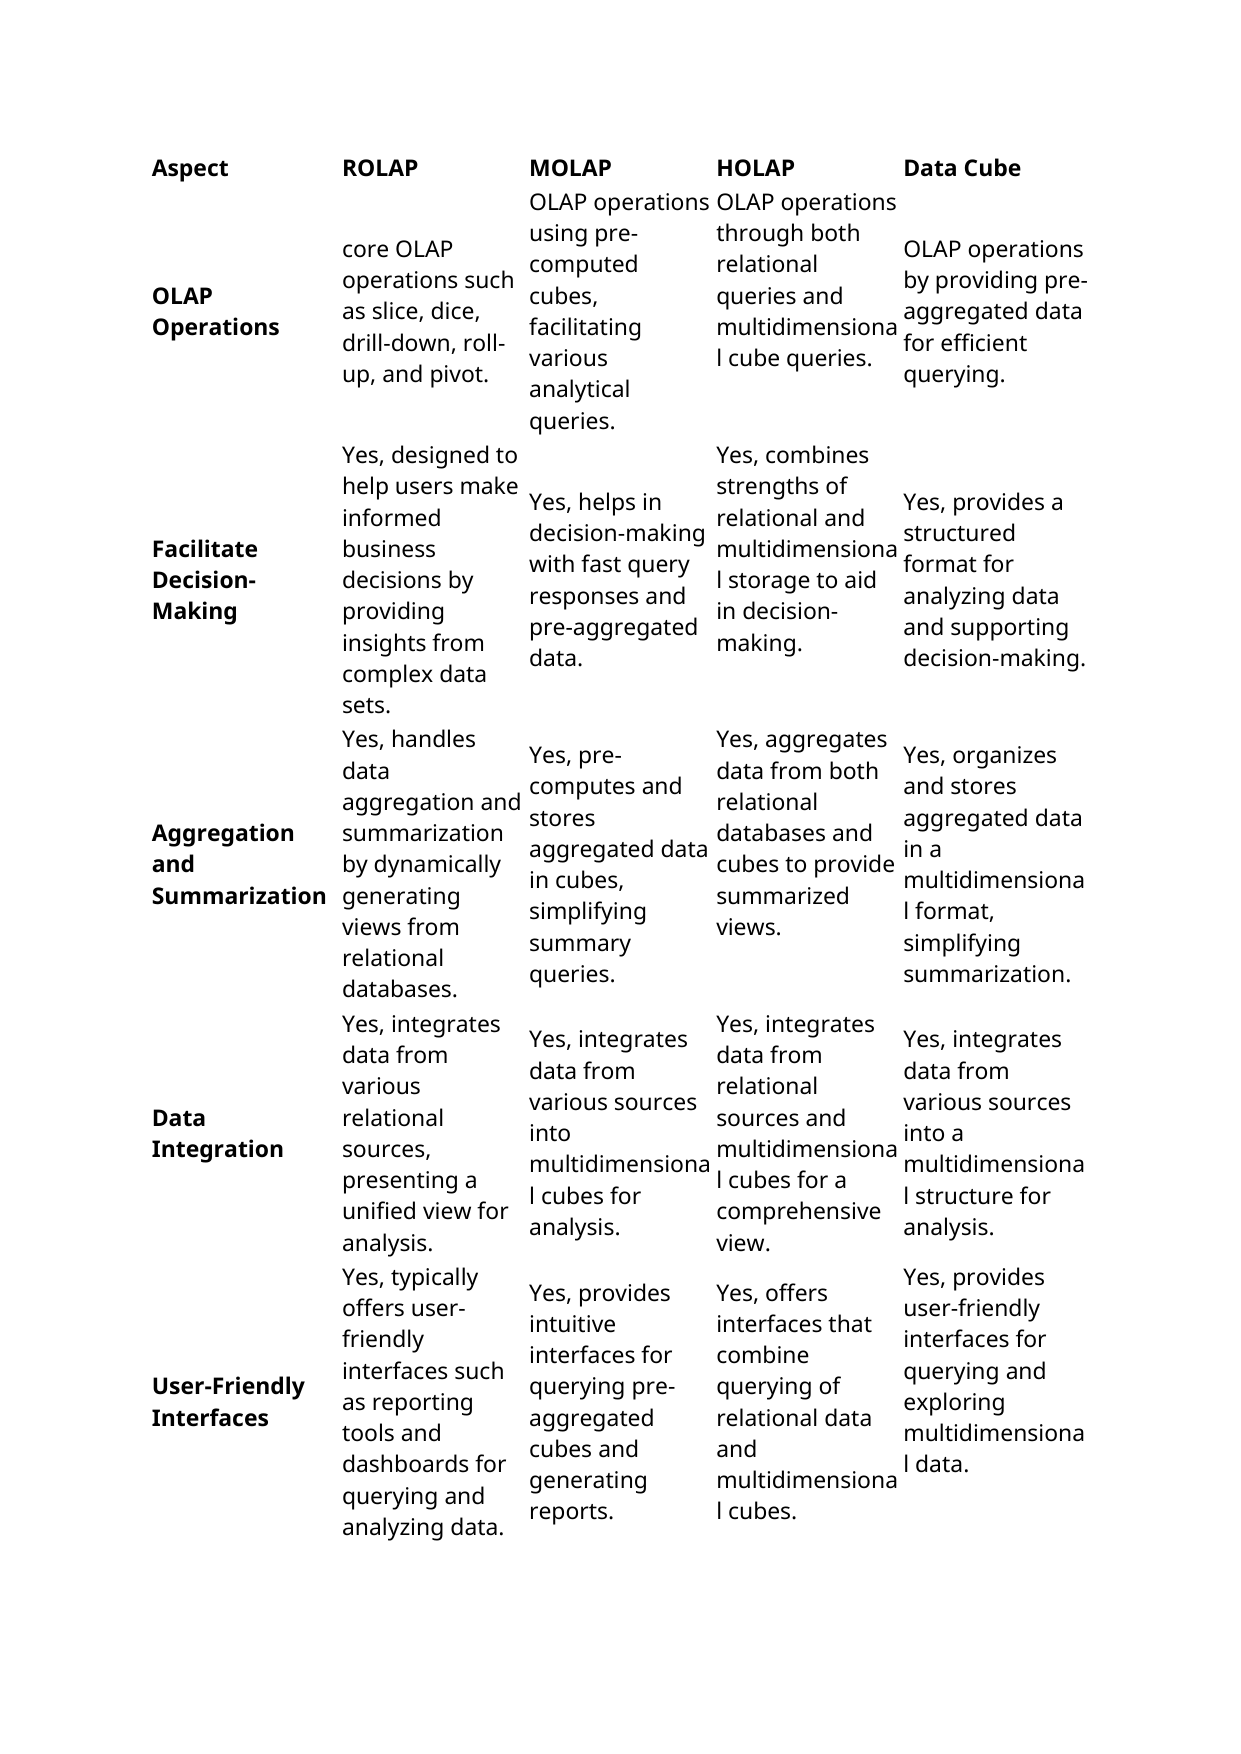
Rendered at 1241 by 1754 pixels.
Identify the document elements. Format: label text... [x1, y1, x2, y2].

table_cell Yes, provides user-friendly interfaces for querying and exploring multidimensional data. [902, 1259, 1090, 1544]
table_cell Yes, typically offers user-friendly interfaces such as reporting tools and dashboards for querying and analyzing data. [340, 1259, 527, 1544]
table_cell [528, 184, 714, 437]
table_header HOLAP [715, 150, 902, 184]
table_header Aspect [150, 150, 340, 184]
table_cell Aggregation and Summarization [150, 722, 340, 1006]
table_cell Yes, designed to help users make informed business decisions by providing insights from complex data sets. [340, 438, 527, 722]
table_cell User-Friendly Interfaces [150, 1259, 340, 1544]
table_cell Yes, provides a structured format for analyzing data and supporting decision-making. [902, 438, 1090, 722]
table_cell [902, 184, 1090, 437]
table_cell Yes, integrates data from relational sources and multidimensional cubes for a comprehensive view. [715, 1006, 902, 1259]
table_cell Support for OLAP Operations [150, 184, 340, 437]
table_cell Yes, offers interfaces that combine querying of relational data and multidimensional cubes. [715, 1259, 902, 1544]
table_cell Yes, integrates data from various sources into multidimensional cubes for analysis. [528, 1006, 714, 1259]
table_cell Yes, provides intuitive interfaces for querying pre-aggregated cubes and generating reports. [528, 1259, 714, 1544]
table_cell Yes, helps in decision-making with fast query responses and pre-aggregated data. [528, 438, 714, 722]
table_header Data Cube [902, 150, 1090, 184]
table_cell Facilitate Decision-Making [150, 438, 340, 722]
table_header ROLAP [340, 150, 527, 184]
table_cell Data Integration [150, 1006, 340, 1259]
table_cell Yes, combines strengths of relational and multidimensional storage to aid in decision-making. [715, 438, 902, 722]
table_cell Yes, integrates data from various relational sources, presenting a unified view for analysis. [340, 1006, 527, 1259]
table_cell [340, 184, 527, 437]
table_header MOLAP [528, 150, 714, 184]
table_cell Yes, integrates data from various sources into a multidimensional structure for analysis. [902, 1006, 1090, 1259]
table_cell Yes, organizes and stores aggregated data in a multidimensional format, simplifying summarization. [902, 722, 1090, 1006]
table_cell Yes, pre-computes and stores aggregated data in cubes, simplifying summary queries. [528, 722, 714, 1006]
table_cell Yes, aggregates data from both relational databases and cubes to provide summarized views. [715, 722, 902, 1006]
table_cell Yes, handles data aggregation and summarization by dynamically generating views from relational databases. [340, 722, 527, 1006]
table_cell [715, 184, 902, 437]
